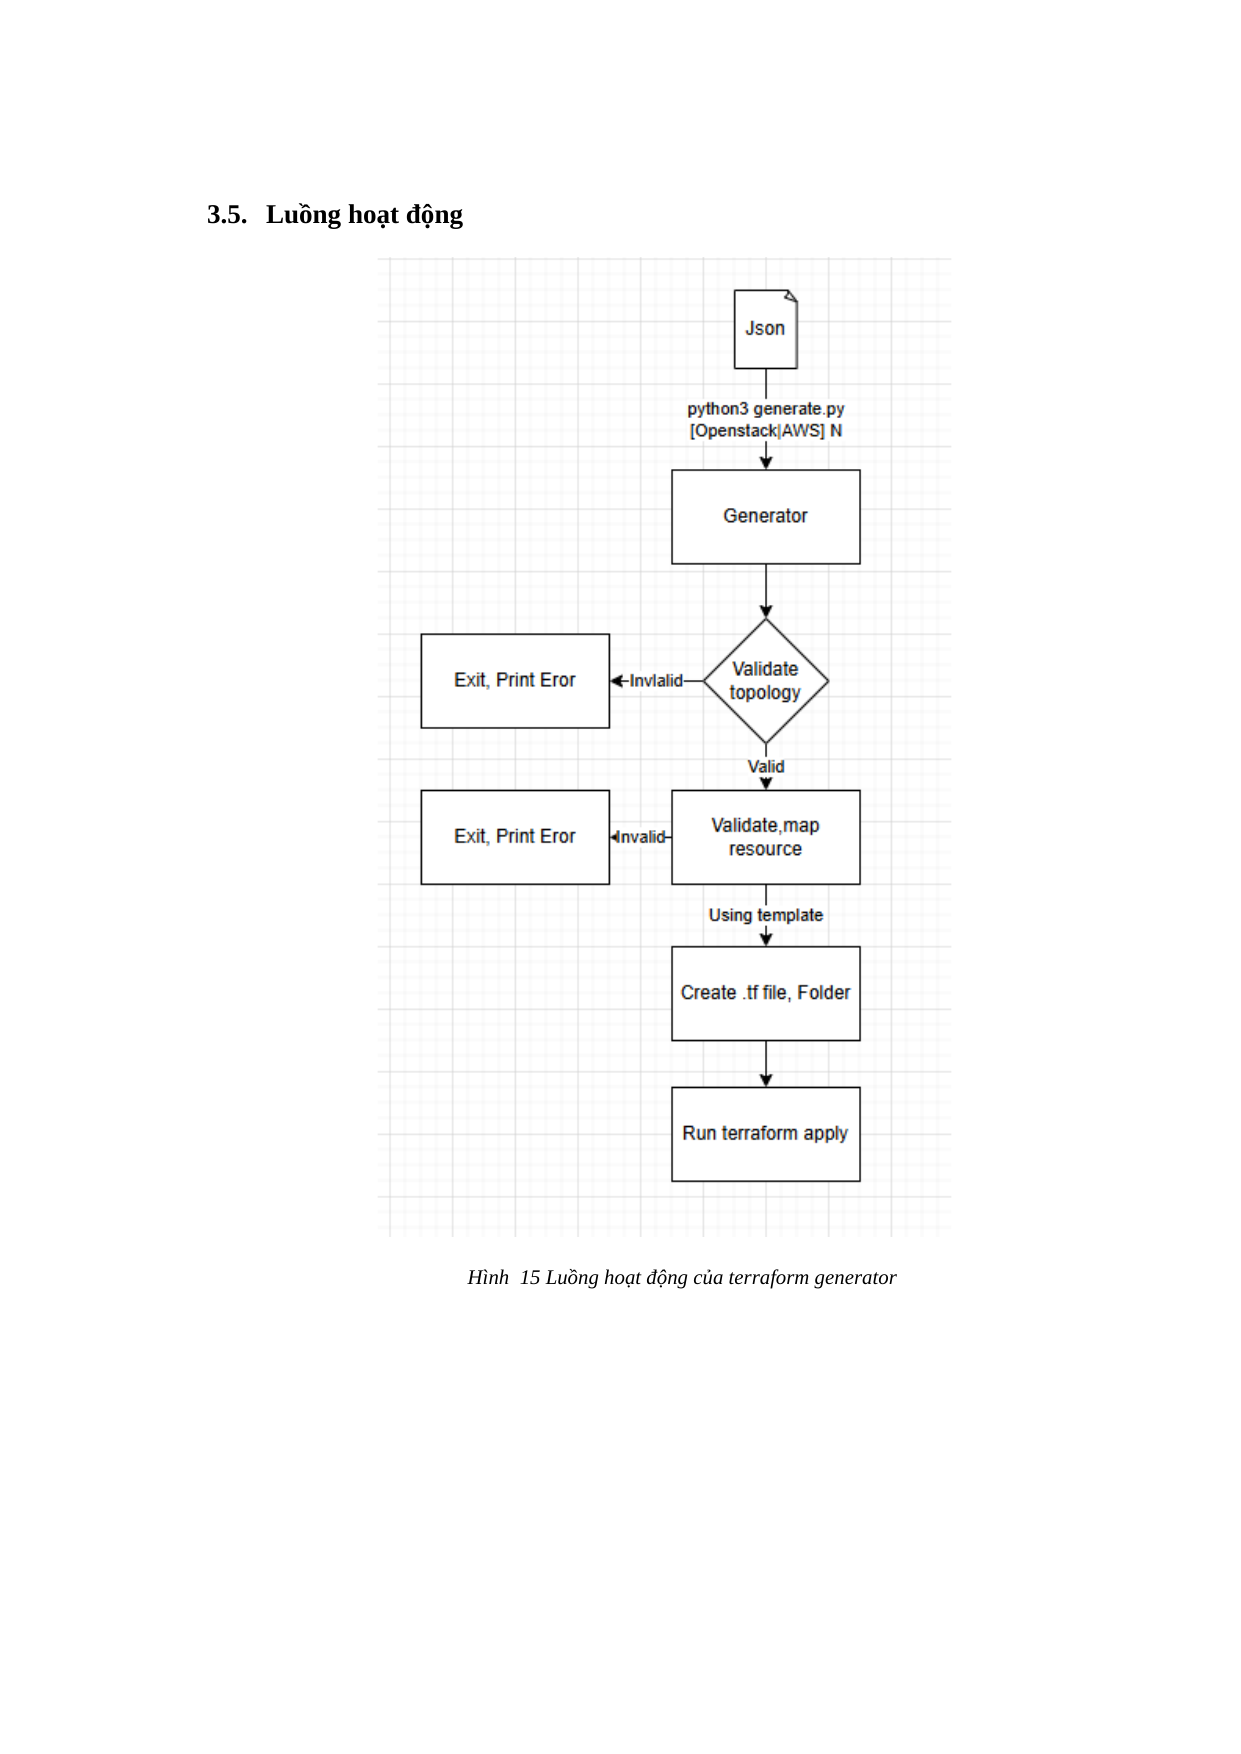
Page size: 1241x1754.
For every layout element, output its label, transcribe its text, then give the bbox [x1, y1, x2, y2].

picture [377, 257, 952, 1237]
subtitle Luồng hoạt động [207, 198, 1122, 229]
